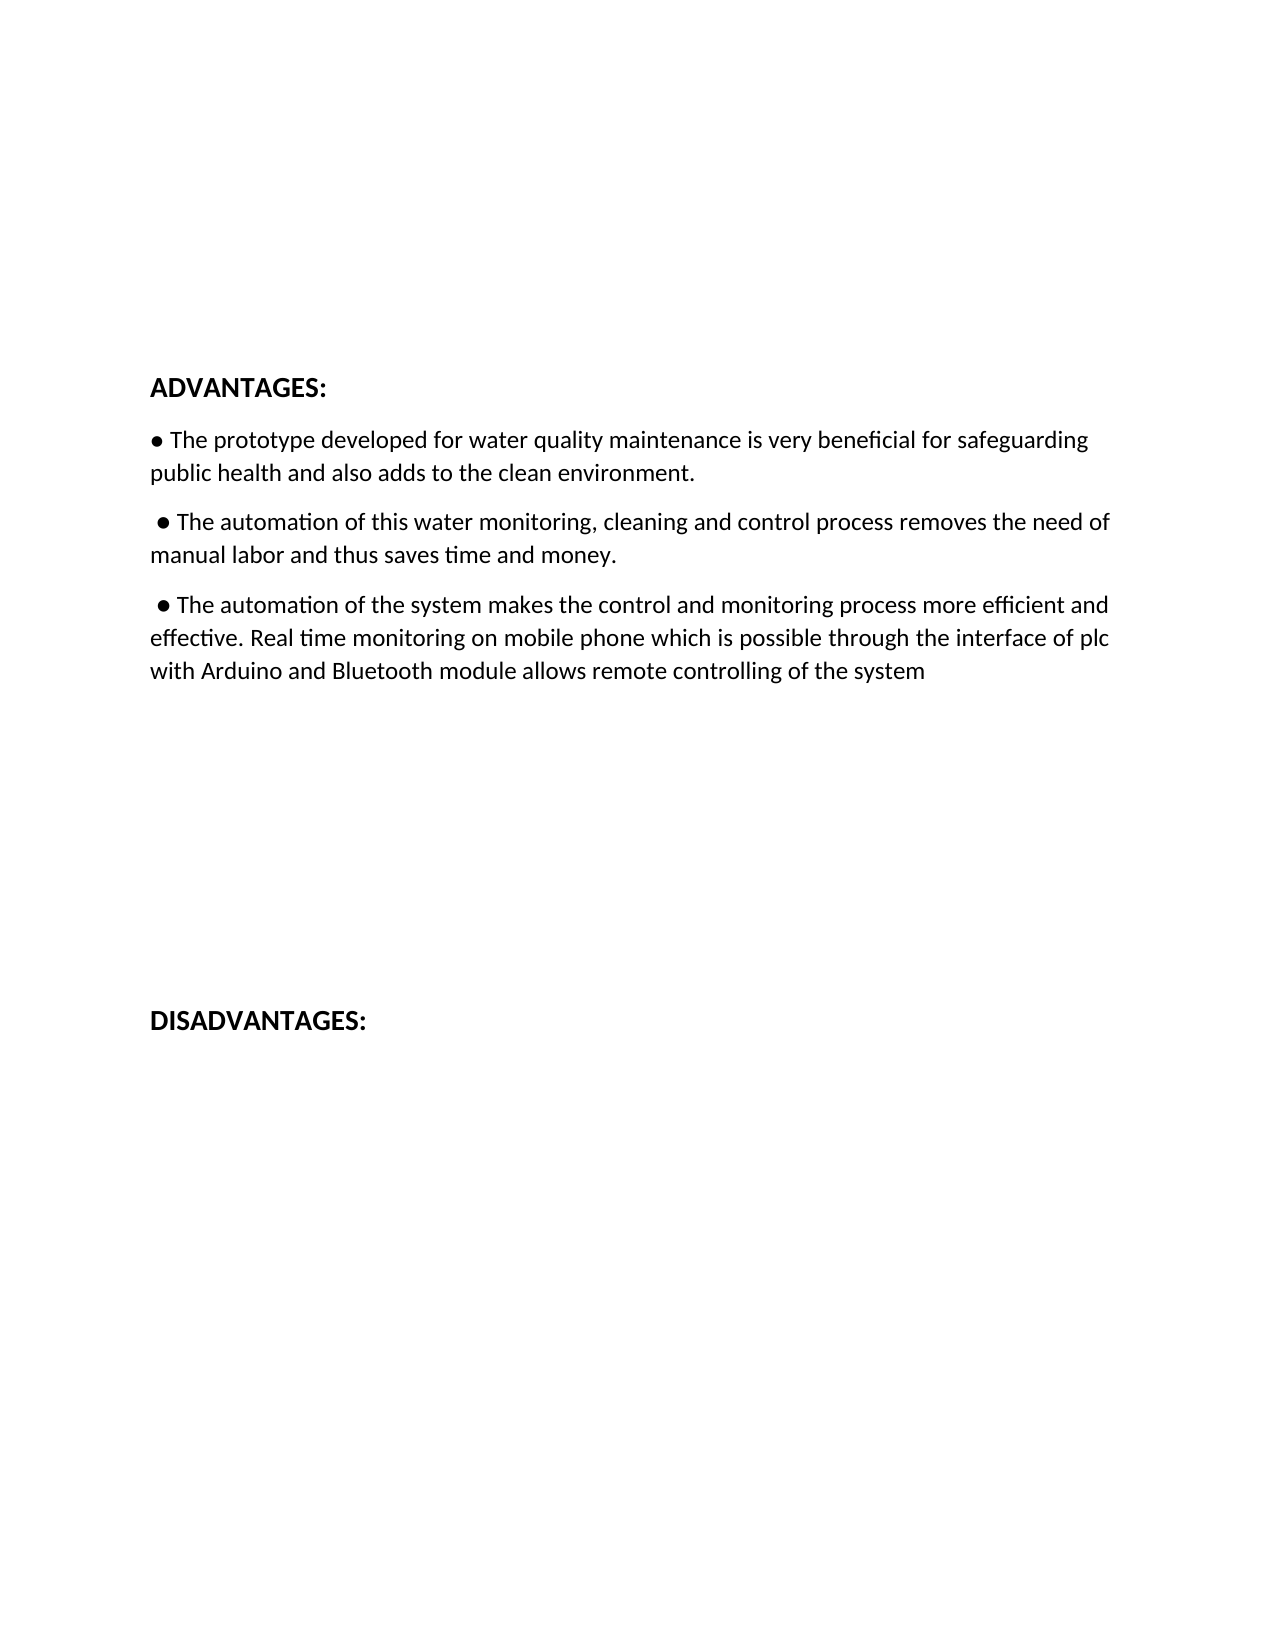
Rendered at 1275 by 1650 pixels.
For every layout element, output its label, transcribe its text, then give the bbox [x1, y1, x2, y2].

subtitle ADVANTAGES: [150, 369, 1212, 404]
list The prototype developed for water quality maintenance is very beneficial for safeguarding public health and also adds to the clean environment. [150, 424, 1088, 487]
subtitle DISADVANTAGES: [150, 1002, 1212, 1038]
list The automation of this water monitoring, cleaning and control process removes the need of [156, 506, 1212, 537]
text manual labor and thus saves time and money. [150, 539, 1212, 569]
list The automation of the system makes the control and monitoring process more efficient and effective. Real time monitoring on mobile phone which is possible through the interface of plc with Arduino and Bluetooth module allows remote controlling of the system [150, 589, 1111, 686]
